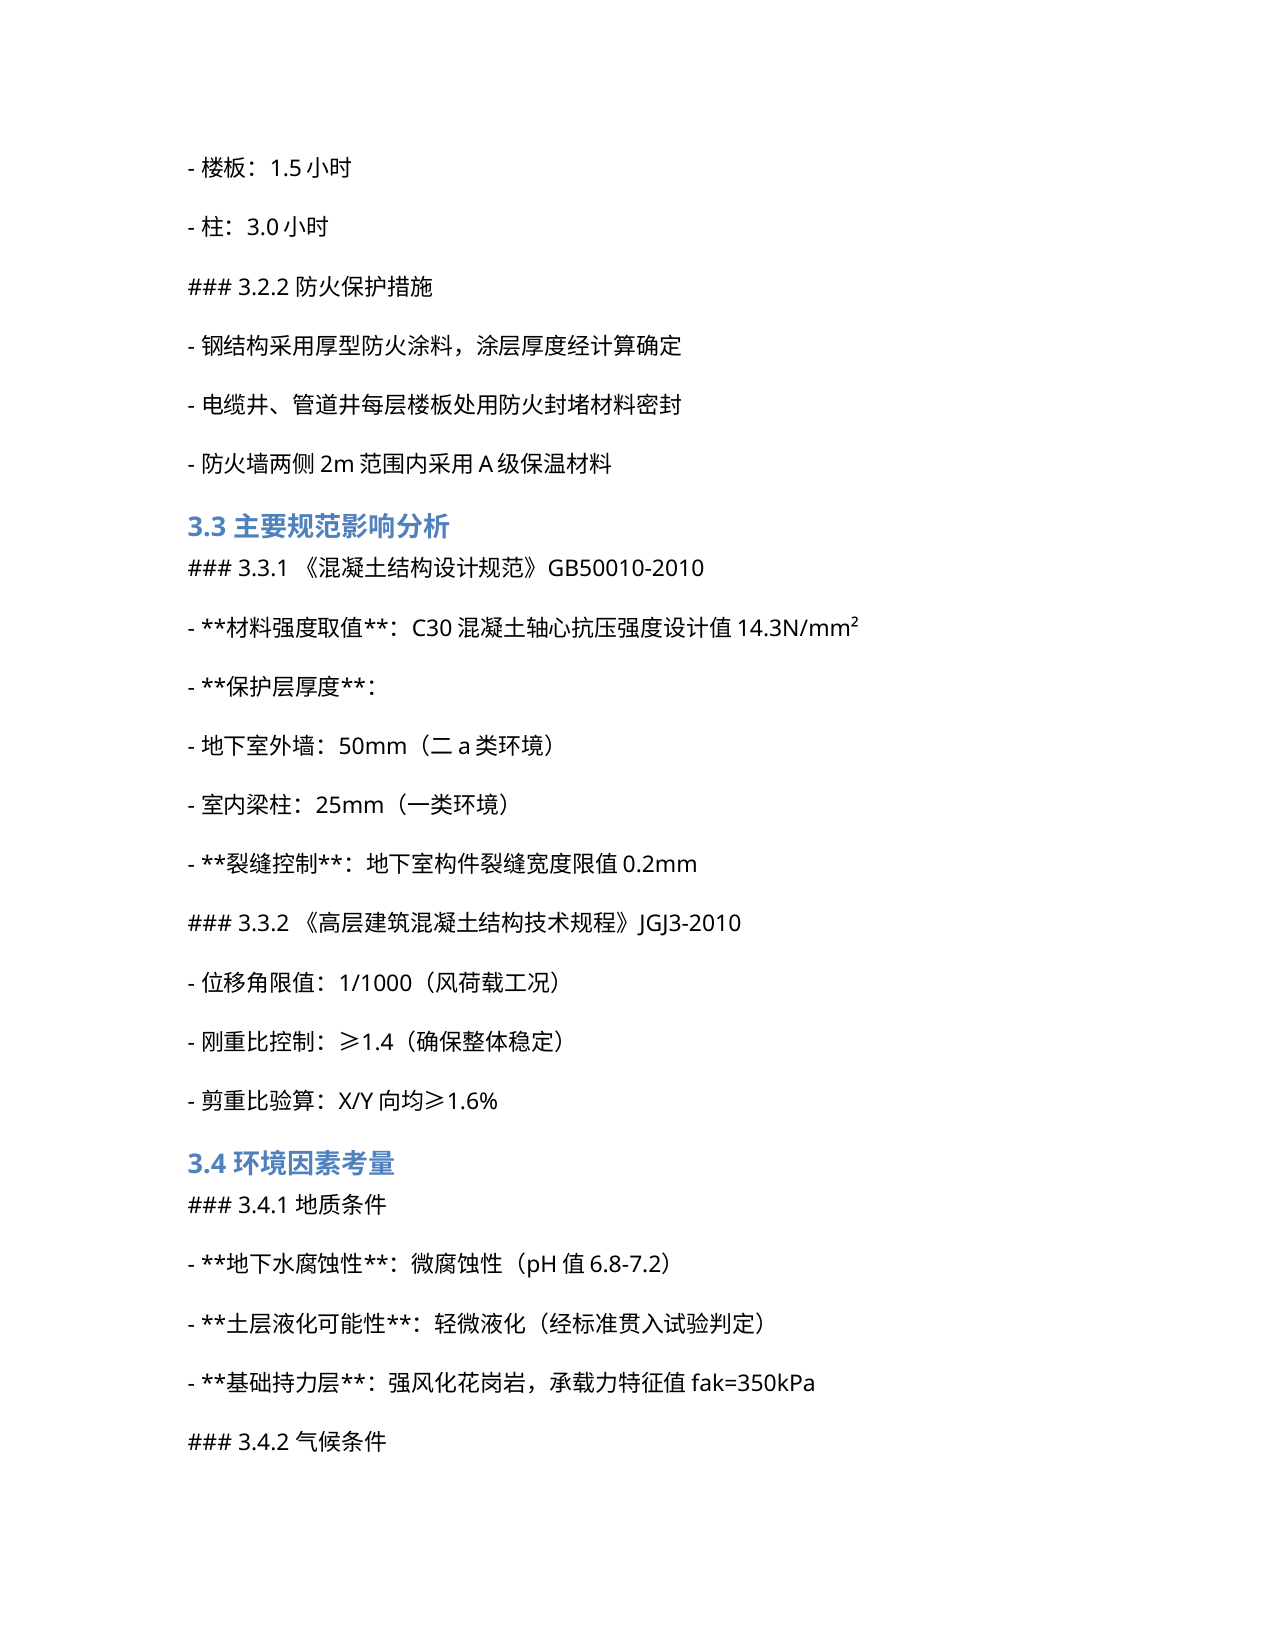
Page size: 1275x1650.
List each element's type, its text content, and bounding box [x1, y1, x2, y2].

text ### 3.3.2 《高层建筑混凝土结构技术规程》JGJ3-2010 [187, 905, 1087, 938]
subtitle 3.3 主要规范影响分析 [187, 505, 1087, 544]
text - **保护层厚度**： [187, 668, 1087, 702]
text ### 3.2.2 防火保护措施 [187, 268, 1087, 302]
text - 柱：3.0小时 [187, 209, 1087, 242]
text - 位移角限值：1/1000（风荷载工况） [187, 964, 1087, 998]
text - 刚重比控制：≥1.4（确保整体稳定） [187, 1023, 1087, 1057]
text - 防火墙两侧2m范围内采用A级保温材料 [187, 446, 1087, 479]
text - 钢结构采用厚型防火涂料，涂层厚度经计算确定 [187, 327, 1087, 361]
text - 电缆井、管道井每层楼板处用防火封堵材料密封 [187, 387, 1087, 420]
text - **地下水腐蚀性**：微腐蚀性（pH值6.8-7.2） [187, 1246, 1087, 1279]
text ### 3.4.2 气候条件 [187, 1424, 1087, 1457]
text - 楼板：1.5小时 [187, 150, 1087, 183]
text - **基础持力层**：强风化花岗岩，承载力特征值fak=350kPa [187, 1364, 1087, 1398]
text - 剪重比验算：X/Y向均≥1.6% [187, 1083, 1087, 1116]
text - **材料强度取值**：C30混凝土轴心抗压强度设计值14.3N/mm² [187, 609, 1087, 643]
text - 地下室外墙：50mm（二a类环境） [187, 728, 1087, 761]
text ### 3.3.1 《混凝土结构设计规范》GB50010-2010 [187, 550, 1087, 583]
text - 室内梁柱：25mm（一类环境） [187, 787, 1087, 820]
text - **裂缝控制**：地下室构件裂缝宽度限值0.2mm [187, 846, 1087, 879]
text ### 3.4.1 地质条件 [187, 1187, 1087, 1220]
text - **土层液化可能性**：轻微液化（经标准贯入试验判定） [187, 1305, 1087, 1339]
subtitle 3.4 环境因素考量 [187, 1142, 1087, 1181]
